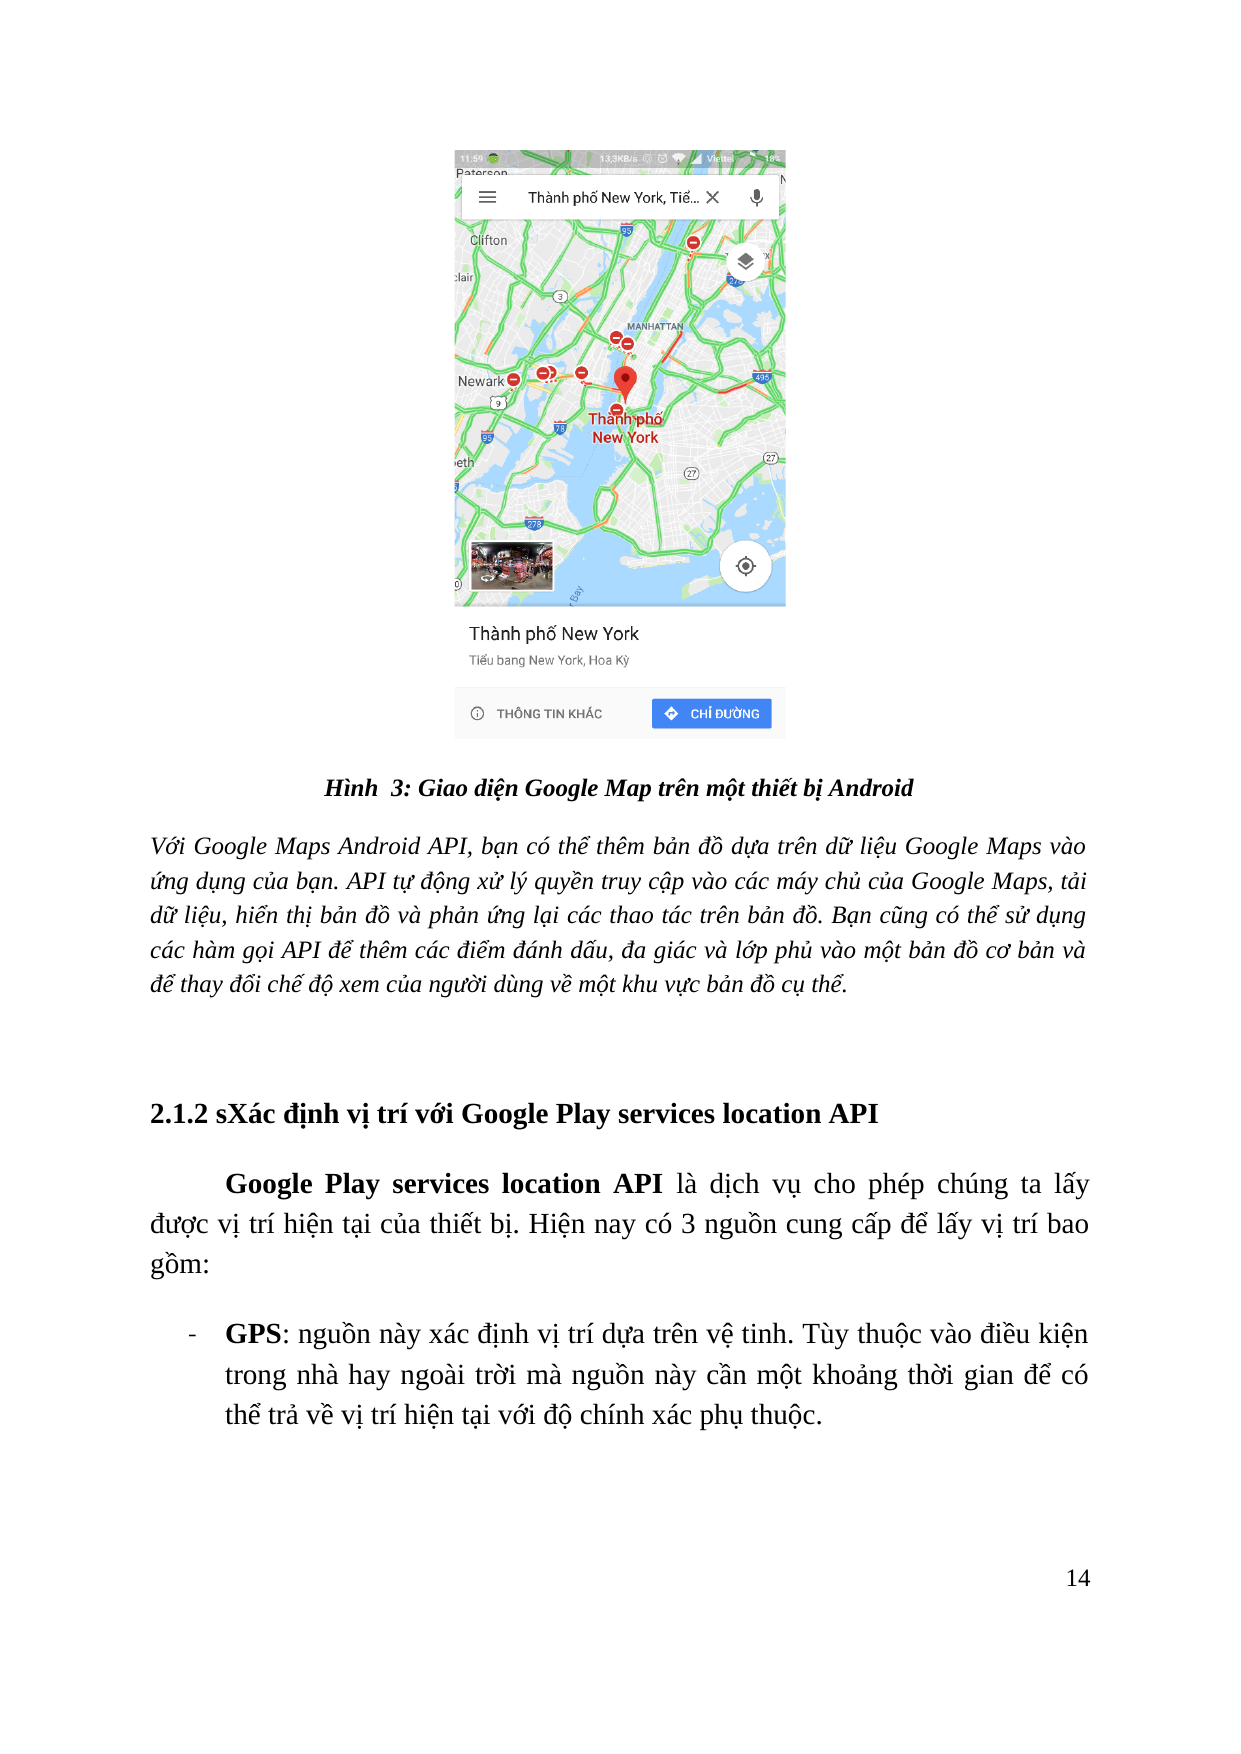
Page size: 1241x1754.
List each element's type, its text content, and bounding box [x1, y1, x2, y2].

text Hình 3: Giao diện Google Map trên một thiết bị Android [150, 773, 1090, 802]
text Với Google Maps Android API, bạn có thể thêm bản đồ dựa trên dữ liệu Google Maps vào ứng dụng của bạn. API tự động xử lý quyền truy cập vào các máy chủ của Google Maps, tải dữ liệu, hiển thị bản đồ và phản ứng lại các thao tác trên bản đồ. Bạn cũng có thể sử dụng các hàm gọi API để thêm các điểm đánh dấu, đa giác và lớp phủ vào một bản đồ cơ bản và để thay đổi chế độ xem của người dùng về một khu vực bản đồ cụ thể. [150, 831, 1090, 998]
text Google Play services location API là dịch vụ cho phép chúng ta lấy được vị trí hiện tại của thiết bị. Hiện nay có 3 nguồn cung cấp để lấy vị trí bao gồm: [150, 1166, 1090, 1280]
list GPS: nguồn này xác định vị trí dựa trên vệ tinh. Tùy thuộc vào điều kiện trong nhà hay ngoài trời mà nguồn này cần một khoảng thời gian để có thể trả về vị trí hiện tại với độ chính xác phụ thuộc. [187, 1316, 1090, 1431]
subtitle 2.1.2 sXác định vị trí với Google Play services location API [150, 1097, 1090, 1130]
picture [454, 150, 786, 739]
